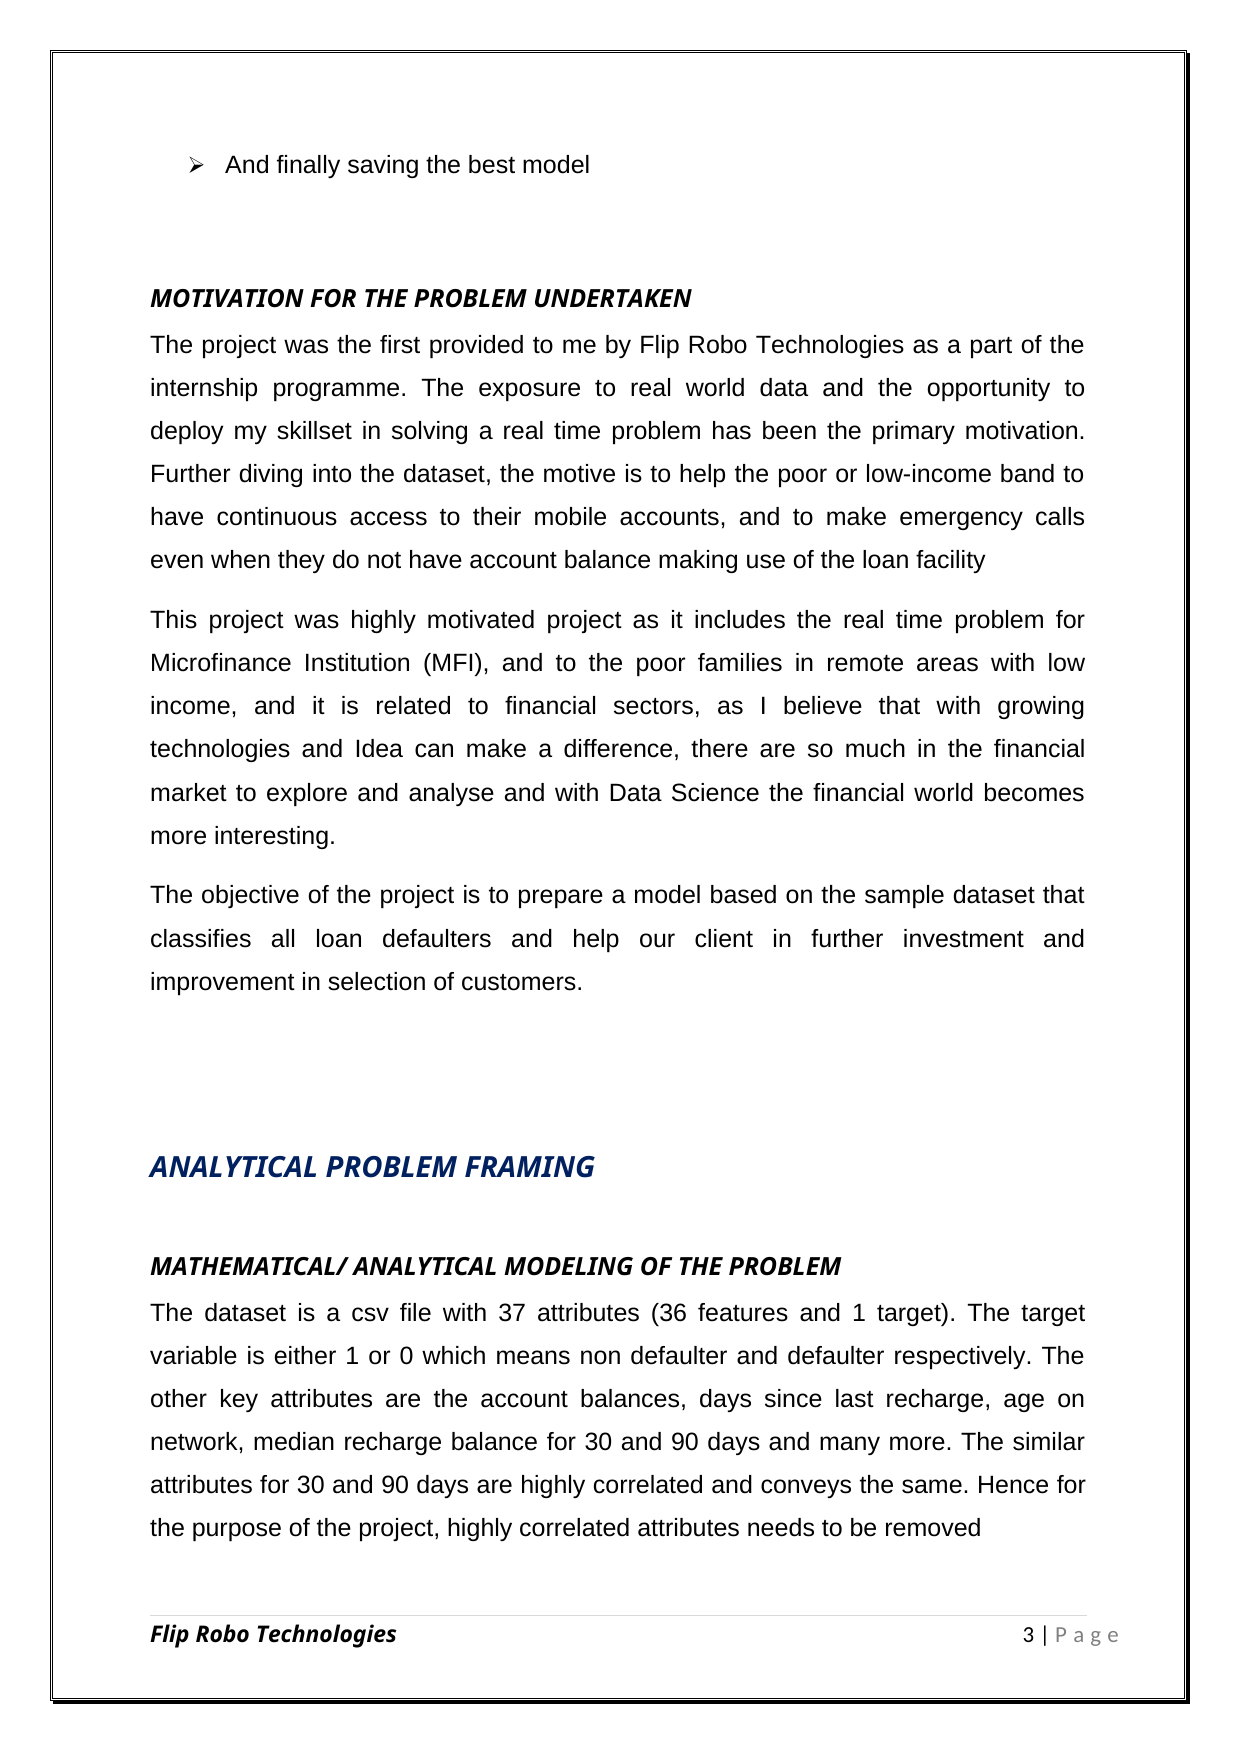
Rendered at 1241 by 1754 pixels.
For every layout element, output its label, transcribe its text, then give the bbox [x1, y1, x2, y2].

text The project was the first provided to me by Flip Robo Technologies as a part of the internship programme. The exposure to real world data and the opportunity to deploy my skillset in solving a real time problem has been the primary motivation. Further diving into the dataset, the motive is to help the poor or low-income band to have continuous access to their mobile accounts, and to make emergency calls even when they do not have account balance making use of the loan facility [150, 329, 1087, 574]
text The objective of the project is to prepare a model based on the sample dataset that classifies all loan defaulters and help our client in further investment and improvement in selection of customers. [150, 880, 1087, 995]
subtitle ANALYTICAL PROBLEM FRAMING [150, 1146, 1087, 1186]
subtitle MOTIVATION FOR THE PROBLEM UNDERTAKEN [150, 280, 1087, 314]
text The dataset is a csv file with 37 attributes (36 features and 1 target). The target variable is either 1 or 0 which means non defaulter and defaulter respectively. The other key attributes are the account balances, days since last recharge, age on network, median recharge balance for 30 and 90 days and many more. The similar attributes for 30 and 90 days are highly correlated and conveys the same. Hence for the purpose of the project, highly correlated attributes needs to be removed [150, 1297, 1087, 1542]
list And finally saving the best model [187, 150, 1087, 179]
text This project was highly motivated project as it includes the real time problem for Microfinance Institution (MFI), and to the poor families in remote areas with low income, and it is related to financial sectors, as I believe that with growing technologies and Idea can make a difference, there are so much in the financial market to explore and analyse and with Data Science the financial world becomes more interesting. [150, 605, 1087, 849]
subtitle MATHEMATICAL/ ANALYTICAL MODELING OF THE PROBLEM [150, 1248, 1087, 1282]
